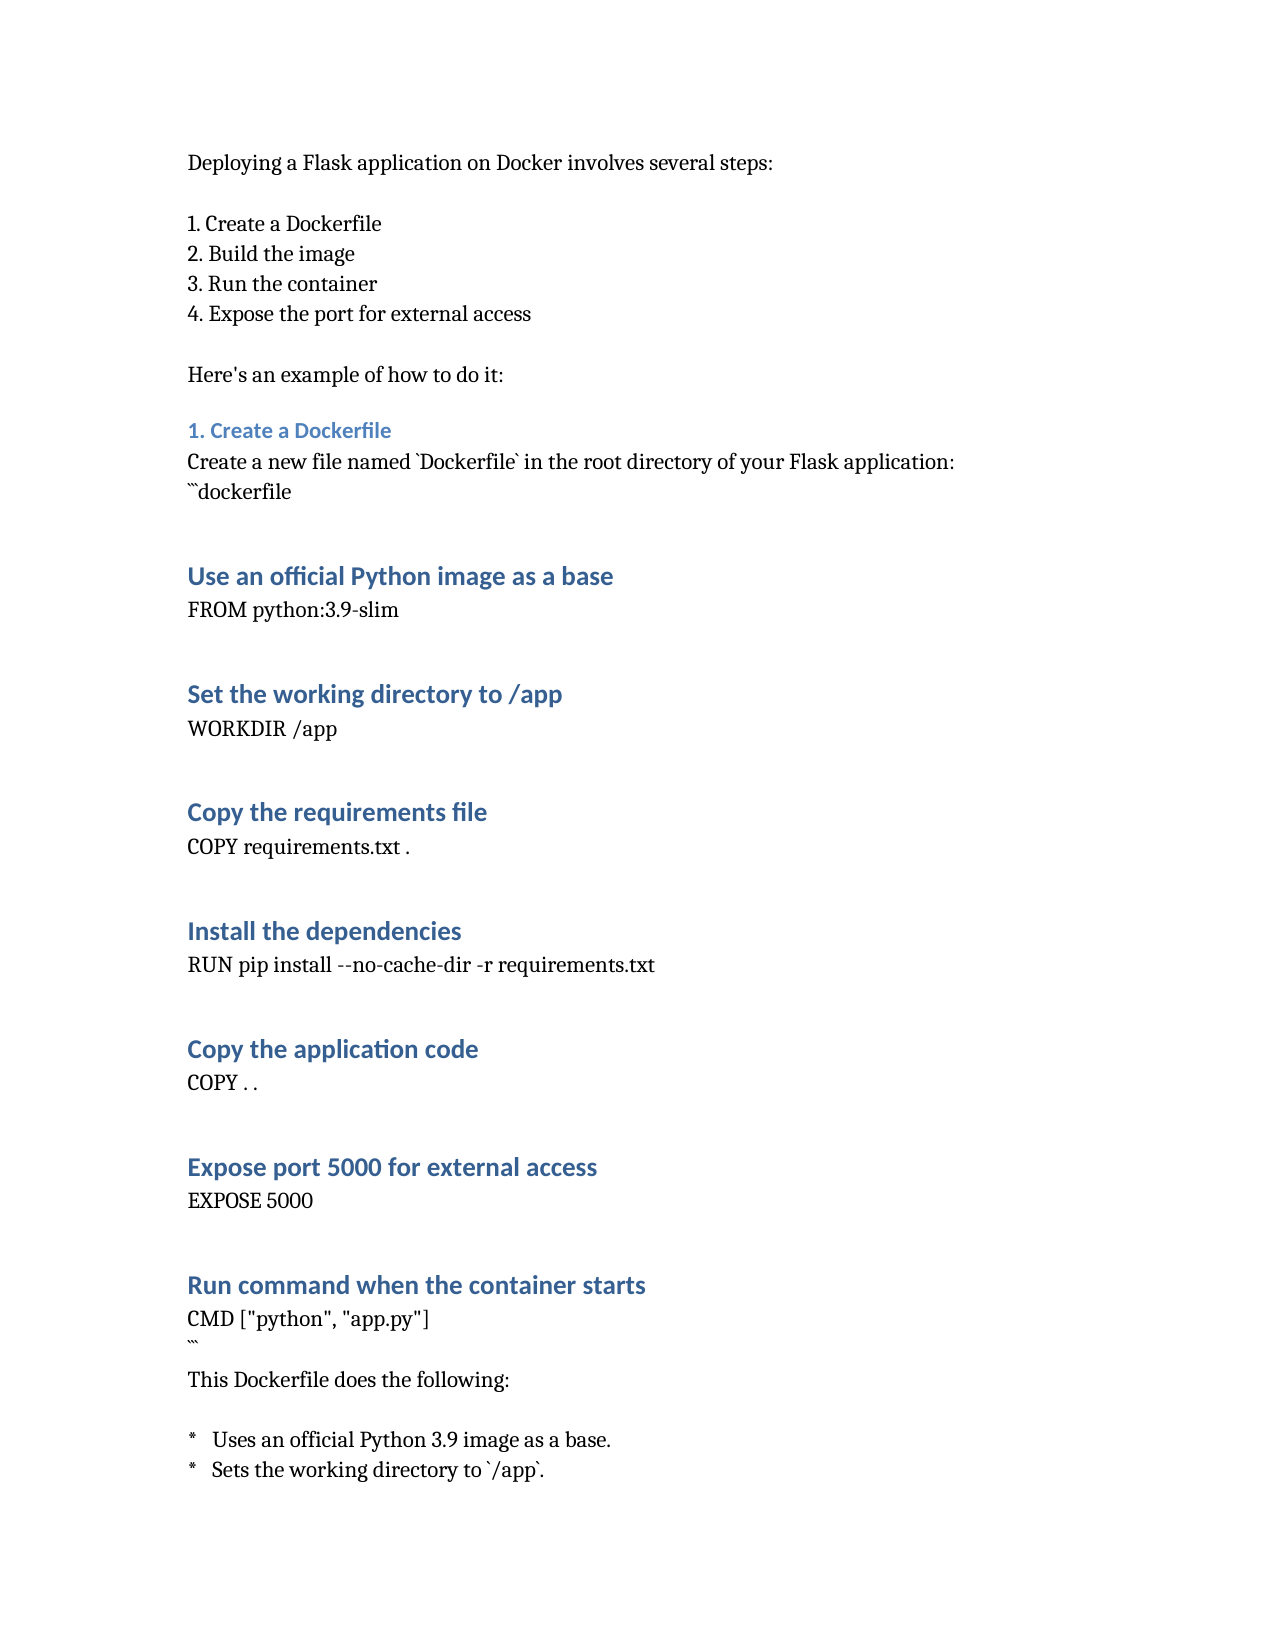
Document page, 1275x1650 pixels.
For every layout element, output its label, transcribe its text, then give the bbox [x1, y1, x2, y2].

subtitle Use an official Python image as a base [187, 559, 1087, 592]
subtitle Copy the requirements file [187, 796, 1087, 828]
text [187, 1306, 1087, 1483]
subtitle Install the dependencies [187, 914, 1087, 947]
subtitle Copy the application code [187, 1032, 1087, 1065]
text EXPOSE 5000 [187, 1188, 1087, 1214]
text WORKDIR /app [187, 715, 1087, 742]
text COPY . . [187, 1070, 1087, 1096]
text Deploying a Flask application on Docker involves several steps: 1. Create a Dockerfile 2. Build the image 3. Run the container 4. Expose the port for external access Here's an example of how to do it: [187, 150, 1087, 388]
subtitle Run command when the container starts [187, 1268, 1087, 1301]
text RUN pip install --no-cache-dir -r requirements.txt [187, 952, 1087, 978]
text Create a new file named `Dockerfile` in the root directory of your Flask application: ```dockerfile [187, 449, 1087, 505]
subtitle Expose port 5000 for external access [187, 1150, 1087, 1183]
subtitle Set the working directory to /app [187, 677, 1087, 710]
text COPY requirements.txt . [187, 833, 1087, 860]
subtitle 1. Create a Dockerfile [187, 417, 1087, 445]
text FROM python:3.9-slim [187, 597, 1087, 623]
